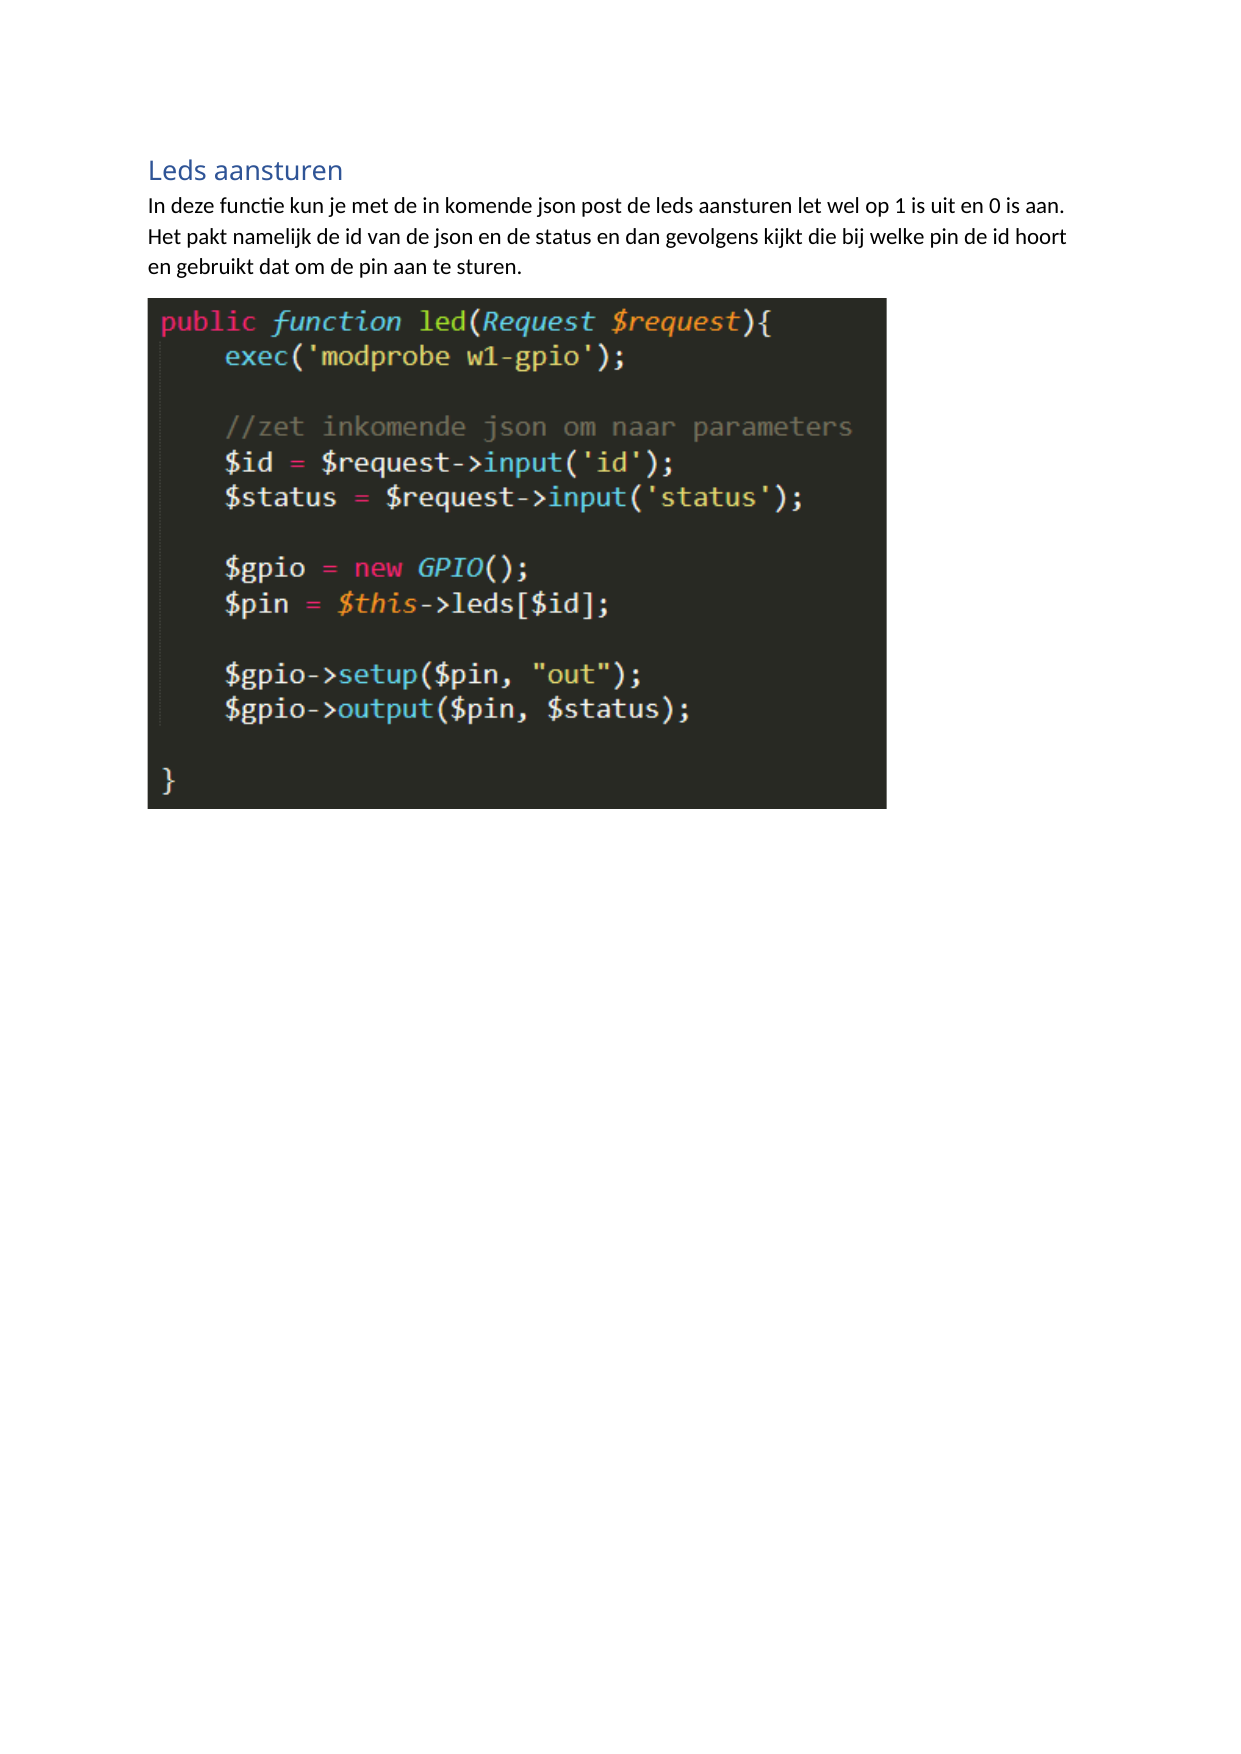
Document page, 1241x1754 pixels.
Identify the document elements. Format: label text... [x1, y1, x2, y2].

subtitle Leds aansturen [148, 152, 1093, 189]
picture [147, 298, 887, 809]
text In deze functie kun je met de in komende json post de leds aansturen let wel op 1 is uit en 0 is aan. Het pakt namelijk de id van de json en de status en dan gevolgens kijkt die bij welke pin de id hoort en gebruikt dat om de pin aan te sturen. [148, 192, 1093, 280]
